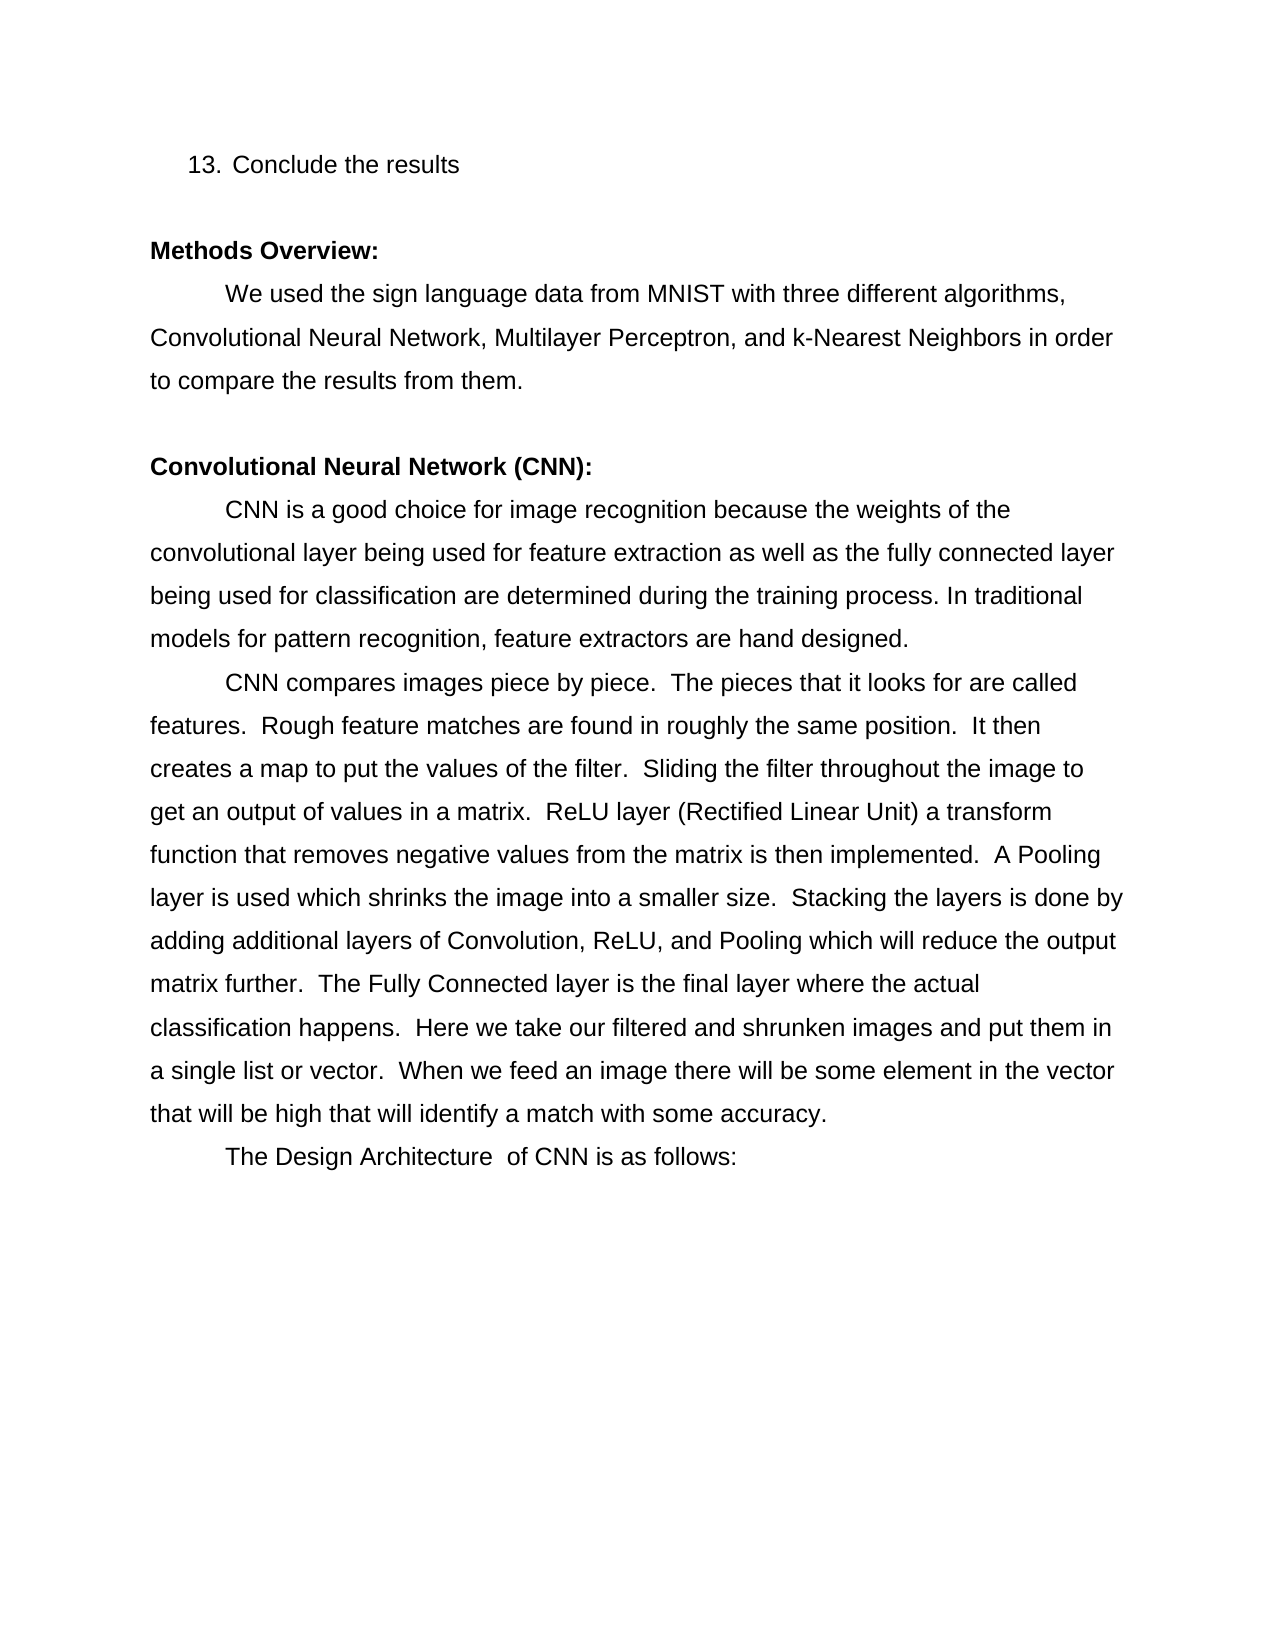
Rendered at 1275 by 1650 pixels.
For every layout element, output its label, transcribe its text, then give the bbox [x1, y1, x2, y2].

text We used the sign language data from MNIST with three different algorithms, Convolutional Neural Network, Multilayer Perceptron, and k-Nearest Neighbors in order to compare the results from them. [150, 279, 1125, 394]
list Conclude the results [187, 150, 1125, 179]
text The Design Architecture of CNN is as follows: [150, 1142, 1125, 1171]
text CNN compares images piece by piece. The pieces that it looks for are called features. Rough feature matches are found in roughly the same position. It then creates a map to put the values of the filter. Sliding the filter throughout the image to get an output of values in a matrix. ReLU layer (Rectified Linear Unit) a transform function that removes negative values from the matrix is then implemented. A Pooling layer is used which shrinks the image into a smaller size. Stacking the layers is done by adding additional layers of Convolution, ReLU, and Pooling which will reduce the output matrix further. The Fully Connected layer is the final layer where the actual classification happens. Here we take our filtered and shrunken images and put them in a single list or vector. When we feed an image there will be some element in the vector that will be high that will identify a match with some accuracy. [150, 667, 1125, 1127]
text Convolutional Neural Network (CNN): [150, 452, 1125, 481]
text CNN is a good choice for image recognition because the weights of the convolutional layer being used for feature extraction as well as the fully connected layer being used for classification are determined during the training process. In traditional models for pattern recognition, feature extractors are hand designed. [150, 495, 1125, 653]
text Methods Overview: [150, 236, 1125, 265]
